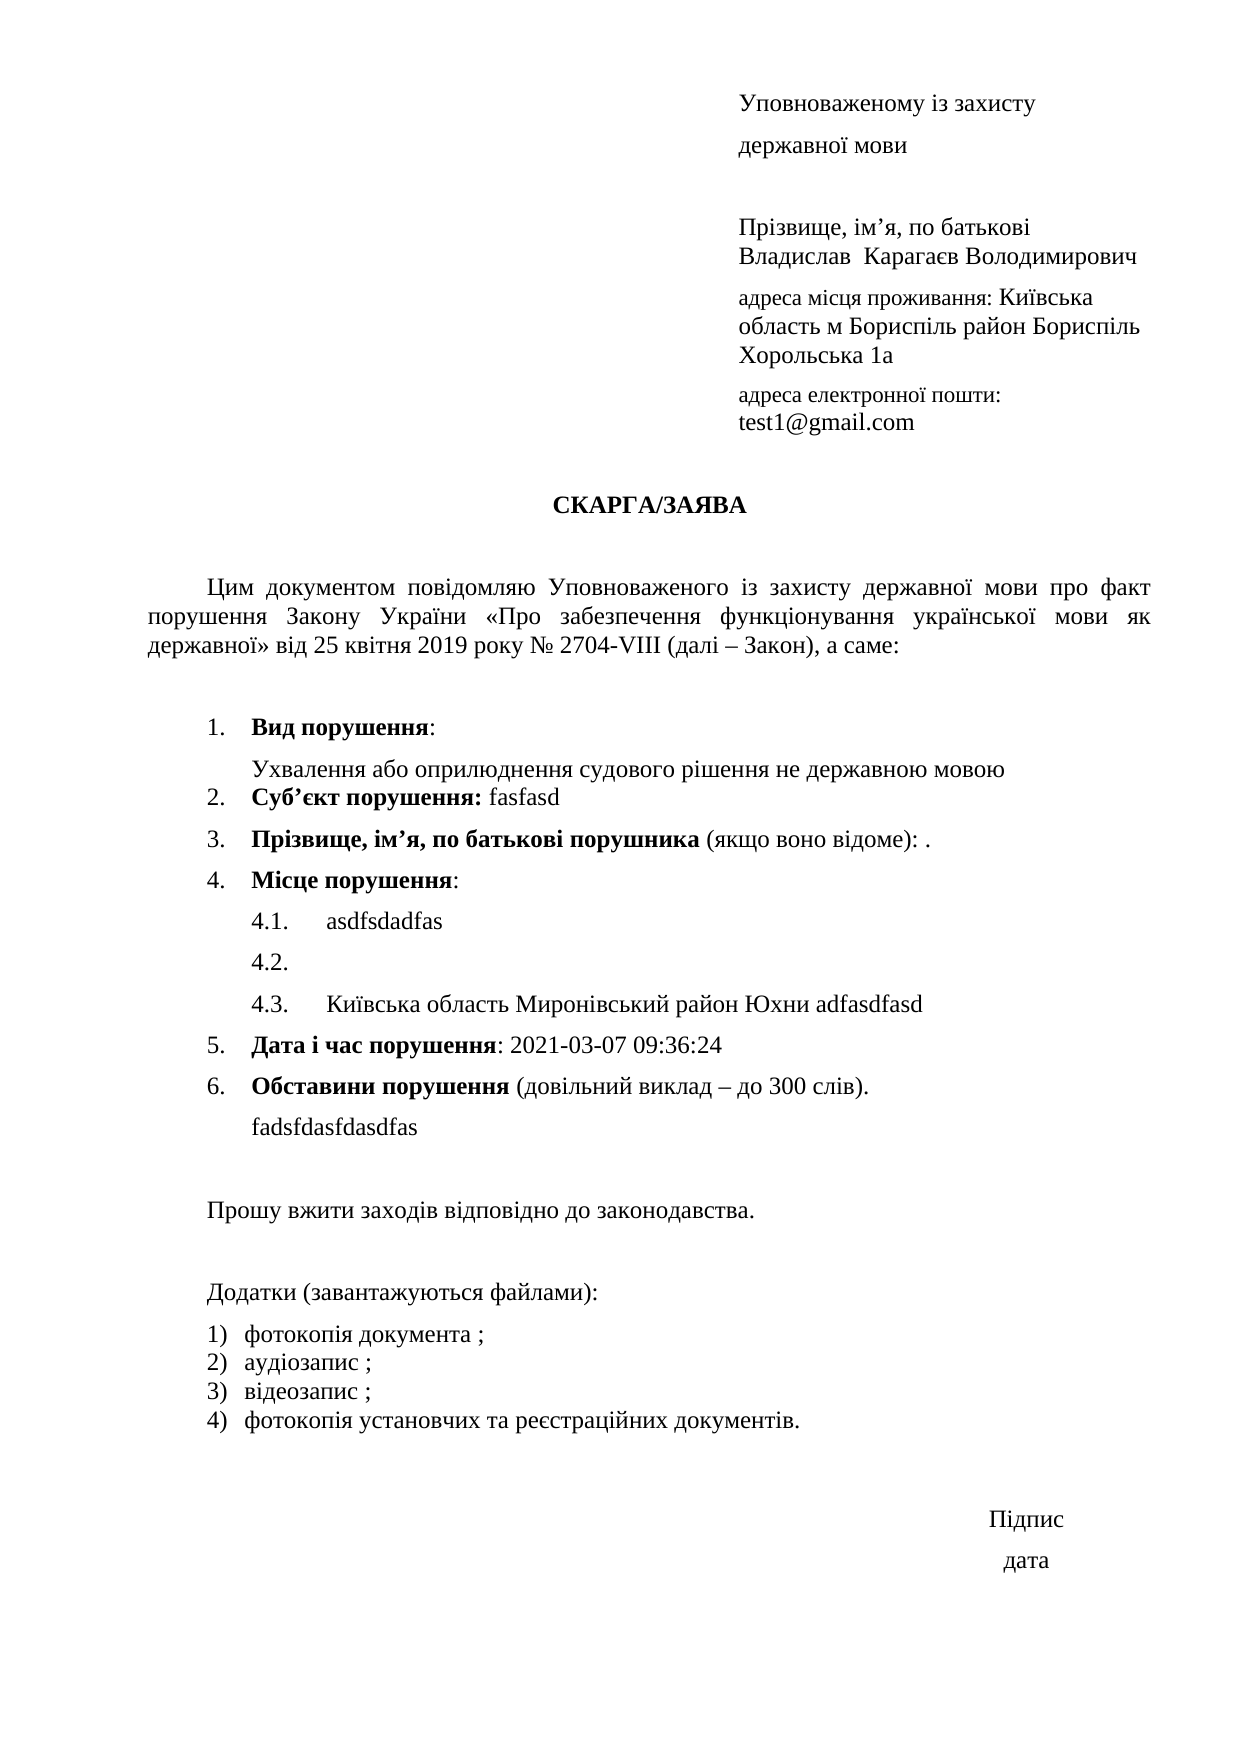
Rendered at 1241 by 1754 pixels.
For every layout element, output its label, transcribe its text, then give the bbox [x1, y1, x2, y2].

text Додатки (завантажуються файлами): [148, 1277, 1152, 1306]
text державної мови [738, 130, 1152, 158]
list asdfsdadfas [251, 906, 1152, 935]
text Підпис [901, 1504, 1152, 1532]
list Вид порушення: [207, 712, 1152, 741]
list аудіозапис ; [207, 1347, 1152, 1376]
list Прізвище, ім’я, по батькові порушника (якщо воно відоме): . [207, 824, 1152, 852]
list фотокопія документа ; [207, 1319, 1152, 1347]
text дата [901, 1545, 1152, 1574]
list Київська область Миронівський район Юхни adfasdfasd [251, 989, 1152, 1017]
text Уповноваженому із захисту [738, 88, 1152, 117]
text адреса місця проживання: Київська область м Бориспіль район Бориспіль Хорольська 1а [738, 282, 1152, 368]
text СКАРГА/ЗАЯВА [148, 490, 1152, 519]
list фотокопія установчих та реєстраційних документів. [207, 1405, 1152, 1434]
list Місце порушення: [207, 865, 1152, 894]
list Дата і час порушення: 2021-03-07 09:36:24 [207, 1030, 1152, 1059]
list відеозапис ; [207, 1376, 1152, 1405]
list Обставини порушення (довільний виклад – до 300 слів). [207, 1071, 1152, 1100]
list Суб’єкт порушення: fasfasd [207, 782, 1152, 811]
text Цим документом повідомляю Уповноваженого із захисту державної мови про факт порушення Закону України «Про забезпечення функціонування української мови як державної» від 25 квітня 2019 року № 2704-VIII (далі – Закон), а саме: [148, 572, 1152, 659]
text Прізвище, ім’я, по батькові Владислав Карагаєв Володимирович [738, 212, 1152, 270]
list fadsfdasfdasdfas [251, 1112, 1152, 1141]
text адреса електронної пошти: test1@gmail.com [738, 381, 1152, 436]
text Прошу вжити заходів відповідно до законодавства. [148, 1195, 1152, 1224]
list Ухвалення або оприлюднення судового рішення не державною мовою [251, 754, 1152, 782]
